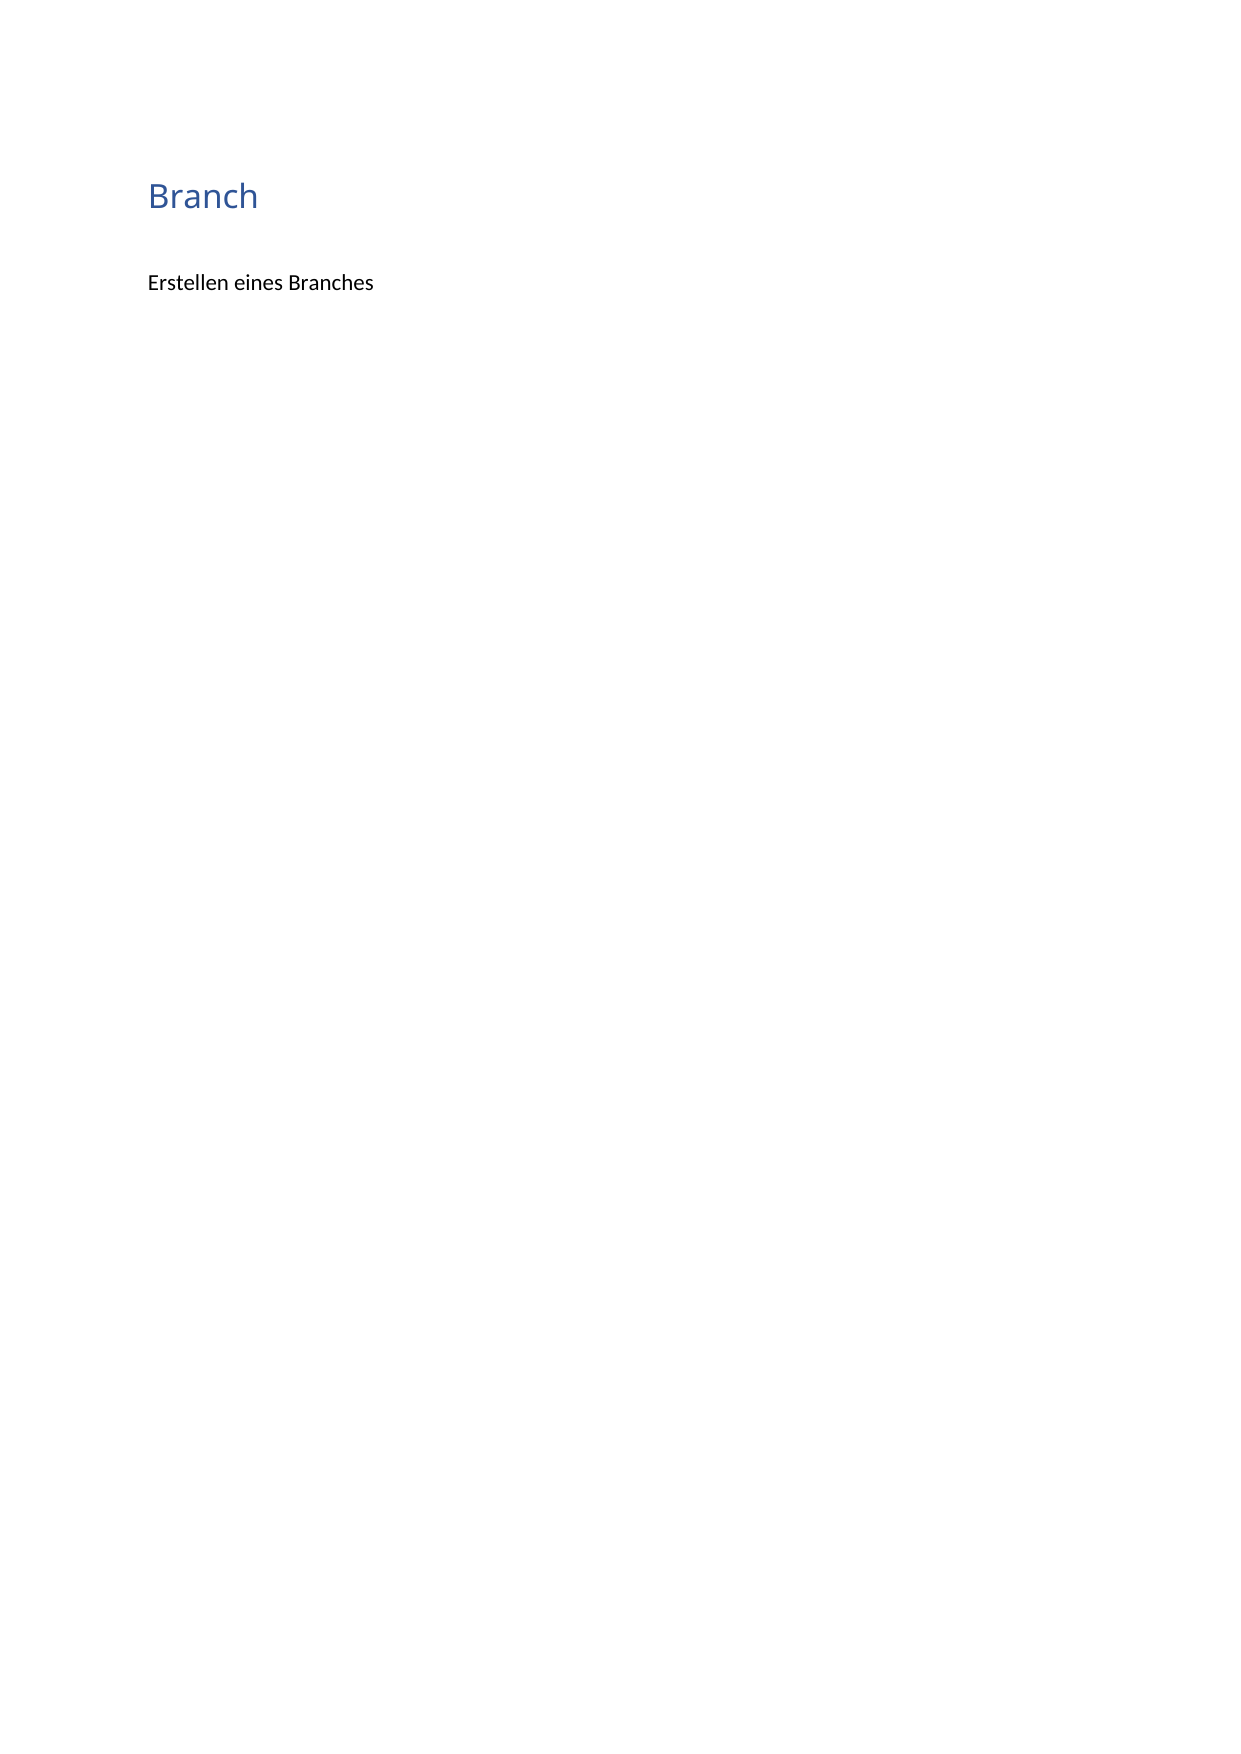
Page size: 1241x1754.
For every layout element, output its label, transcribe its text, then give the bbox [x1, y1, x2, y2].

text Erstellen eines Branches [148, 268, 1093, 296]
subtitle Branch [148, 173, 1093, 218]
